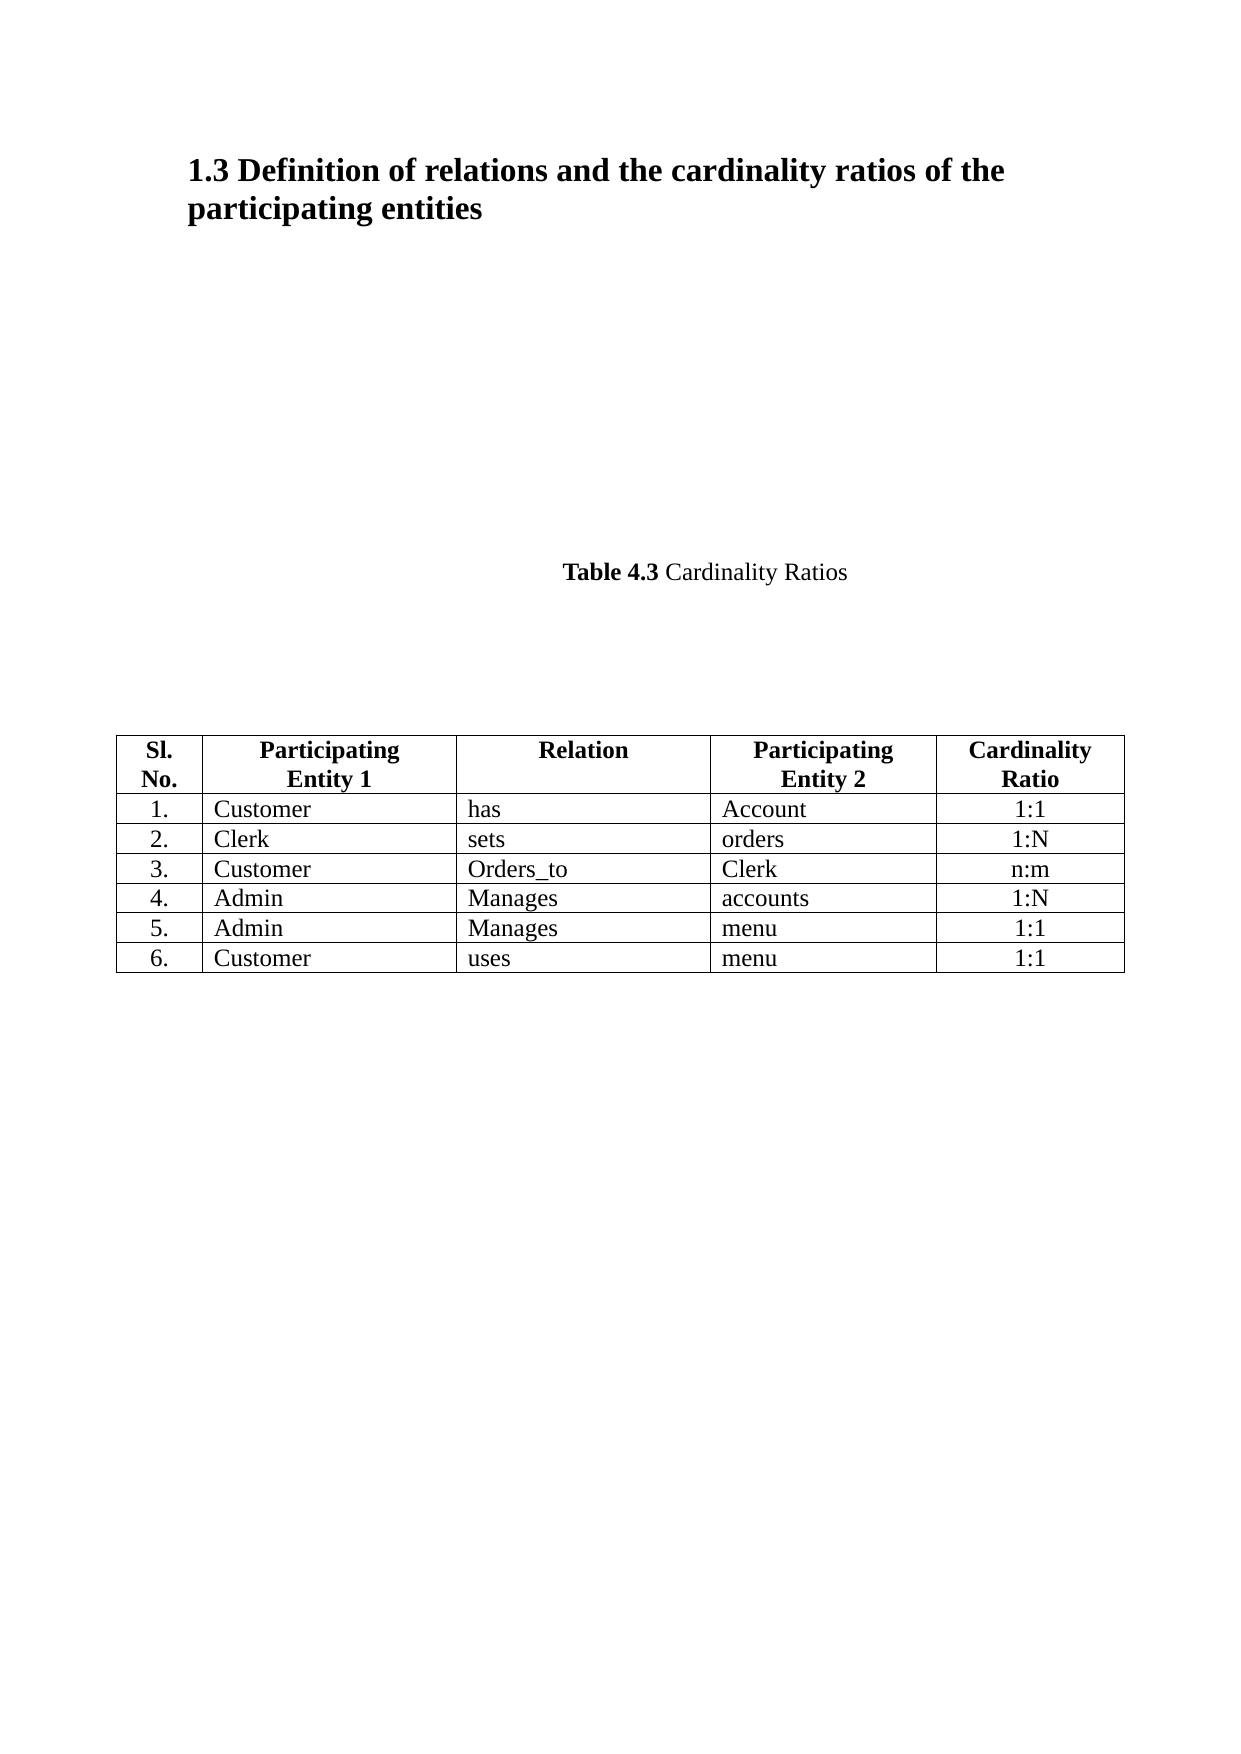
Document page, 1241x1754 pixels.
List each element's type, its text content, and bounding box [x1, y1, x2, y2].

table_cell menu [711, 943, 936, 972]
table_cell Manages [457, 913, 710, 942]
table_cell Admin [203, 884, 456, 912]
table_cell Customer [203, 794, 456, 823]
table_cell 4. [117, 884, 202, 912]
table_cell n:m [937, 854, 1124, 882]
table_cell uses [457, 943, 710, 972]
table_header Participating Entity 2 [711, 736, 936, 793]
table_cell 1:N [937, 824, 1124, 853]
table_header Participating Entity 1 [203, 736, 456, 793]
table_cell 6. [117, 943, 202, 972]
table_cell 3. [117, 854, 202, 882]
text Table 4.3 Cardinality Ratios [487, 557, 1053, 586]
table_header Sl. No. [117, 736, 202, 793]
table_cell 2. [117, 824, 202, 853]
table_cell Admin [203, 913, 456, 942]
table_cell Customer [203, 854, 456, 882]
table_header Cardinality Ratio [937, 736, 1124, 793]
table_cell Account [711, 794, 936, 823]
table_cell Manages [457, 884, 710, 912]
table_cell menu [711, 913, 936, 942]
table_cell 1:1 [937, 794, 1124, 823]
table_cell Clerk [711, 854, 936, 882]
table_cell 1:N [937, 884, 1124, 912]
table_cell accounts [711, 884, 936, 912]
table_cell 5. [117, 913, 202, 942]
table_cell Clerk [203, 824, 456, 853]
table_cell orders [711, 824, 936, 853]
table_cell sets [457, 824, 710, 853]
table_cell 1. [117, 794, 202, 823]
text 1.3 Definition of relations and the cardinality ratios of the participating entities [187, 150, 1053, 227]
table_cell 1:1 [937, 913, 1124, 942]
table_header Relation [457, 736, 710, 793]
table_cell has [457, 794, 710, 823]
table_cell Orders_to [457, 854, 710, 882]
table_cell 1:1 [937, 943, 1124, 972]
table_cell Customer [203, 943, 456, 972]
